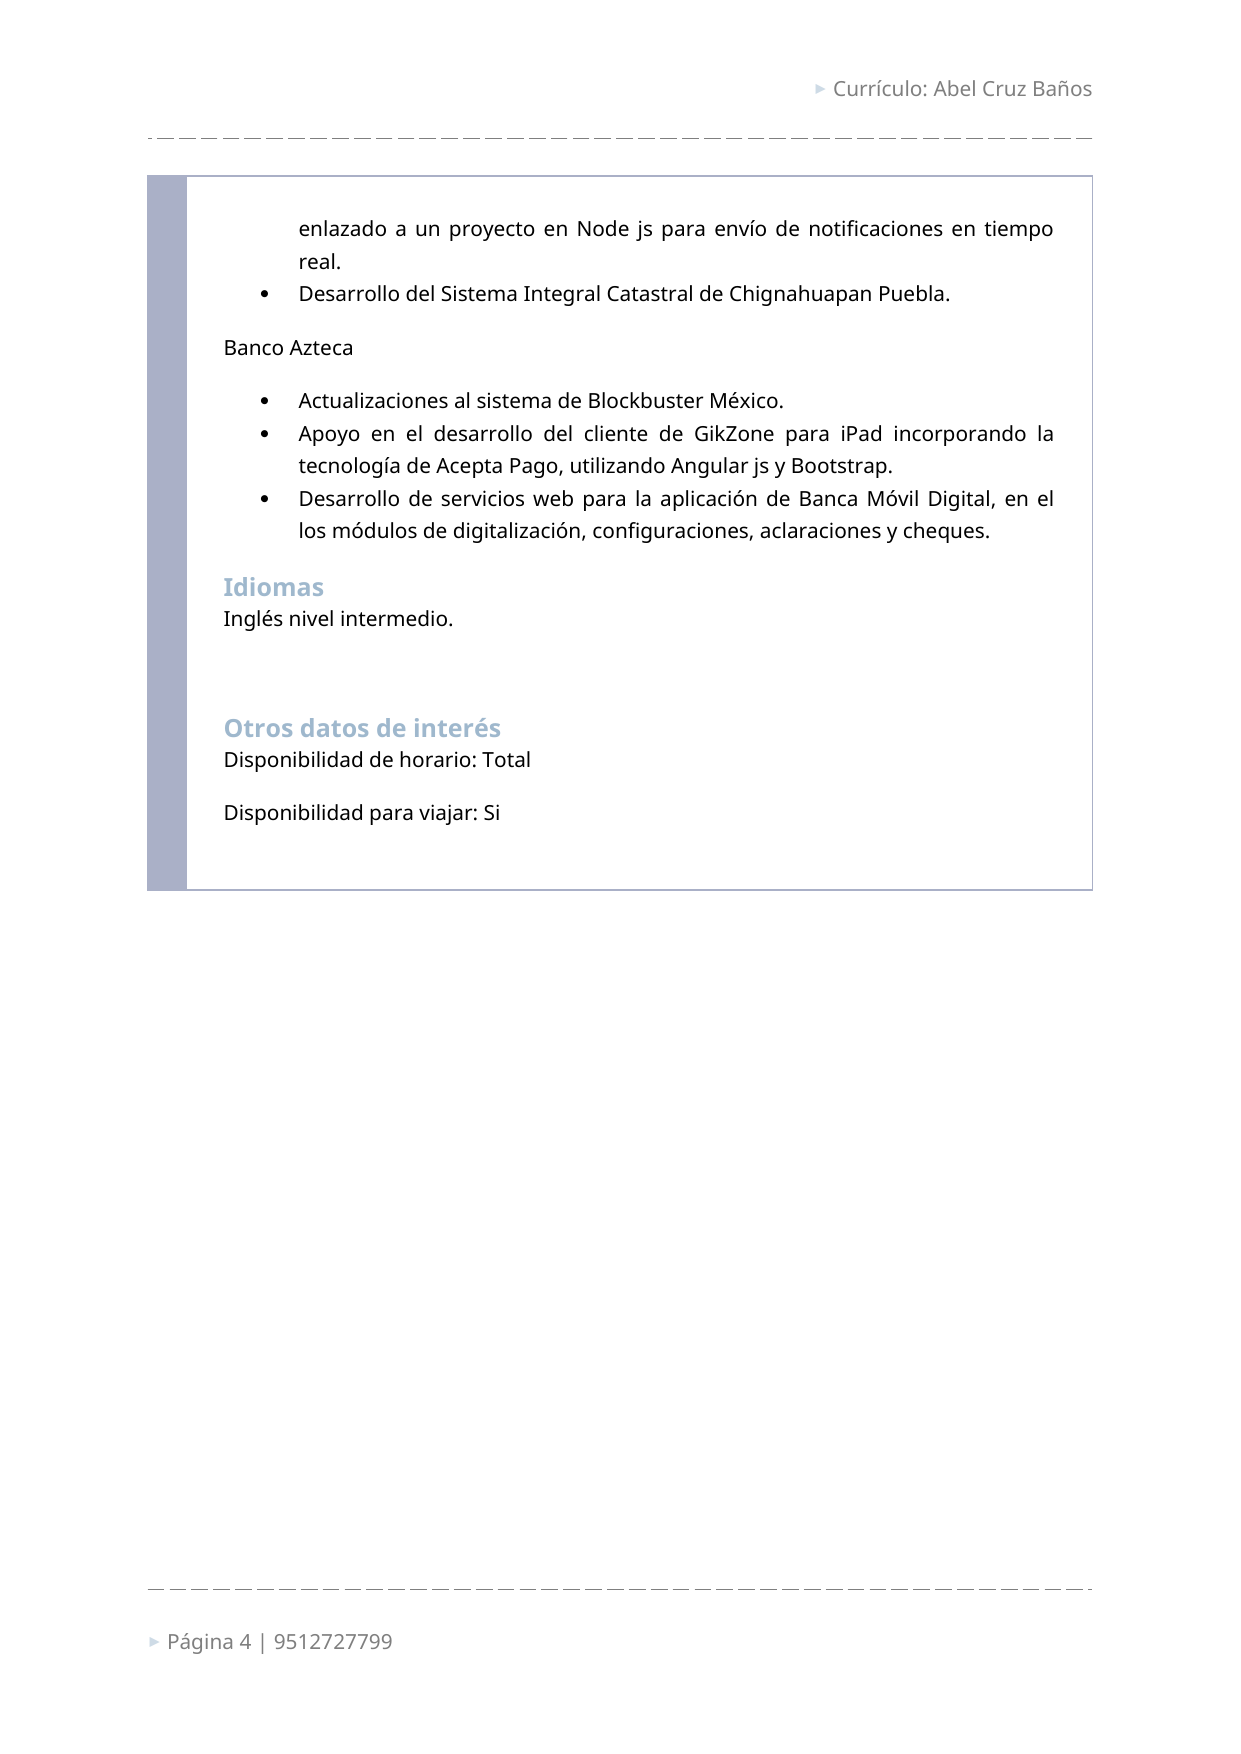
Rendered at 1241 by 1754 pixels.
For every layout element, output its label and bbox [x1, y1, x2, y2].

table_header [148, 177, 185, 889]
table_header [187, 177, 1092, 889]
